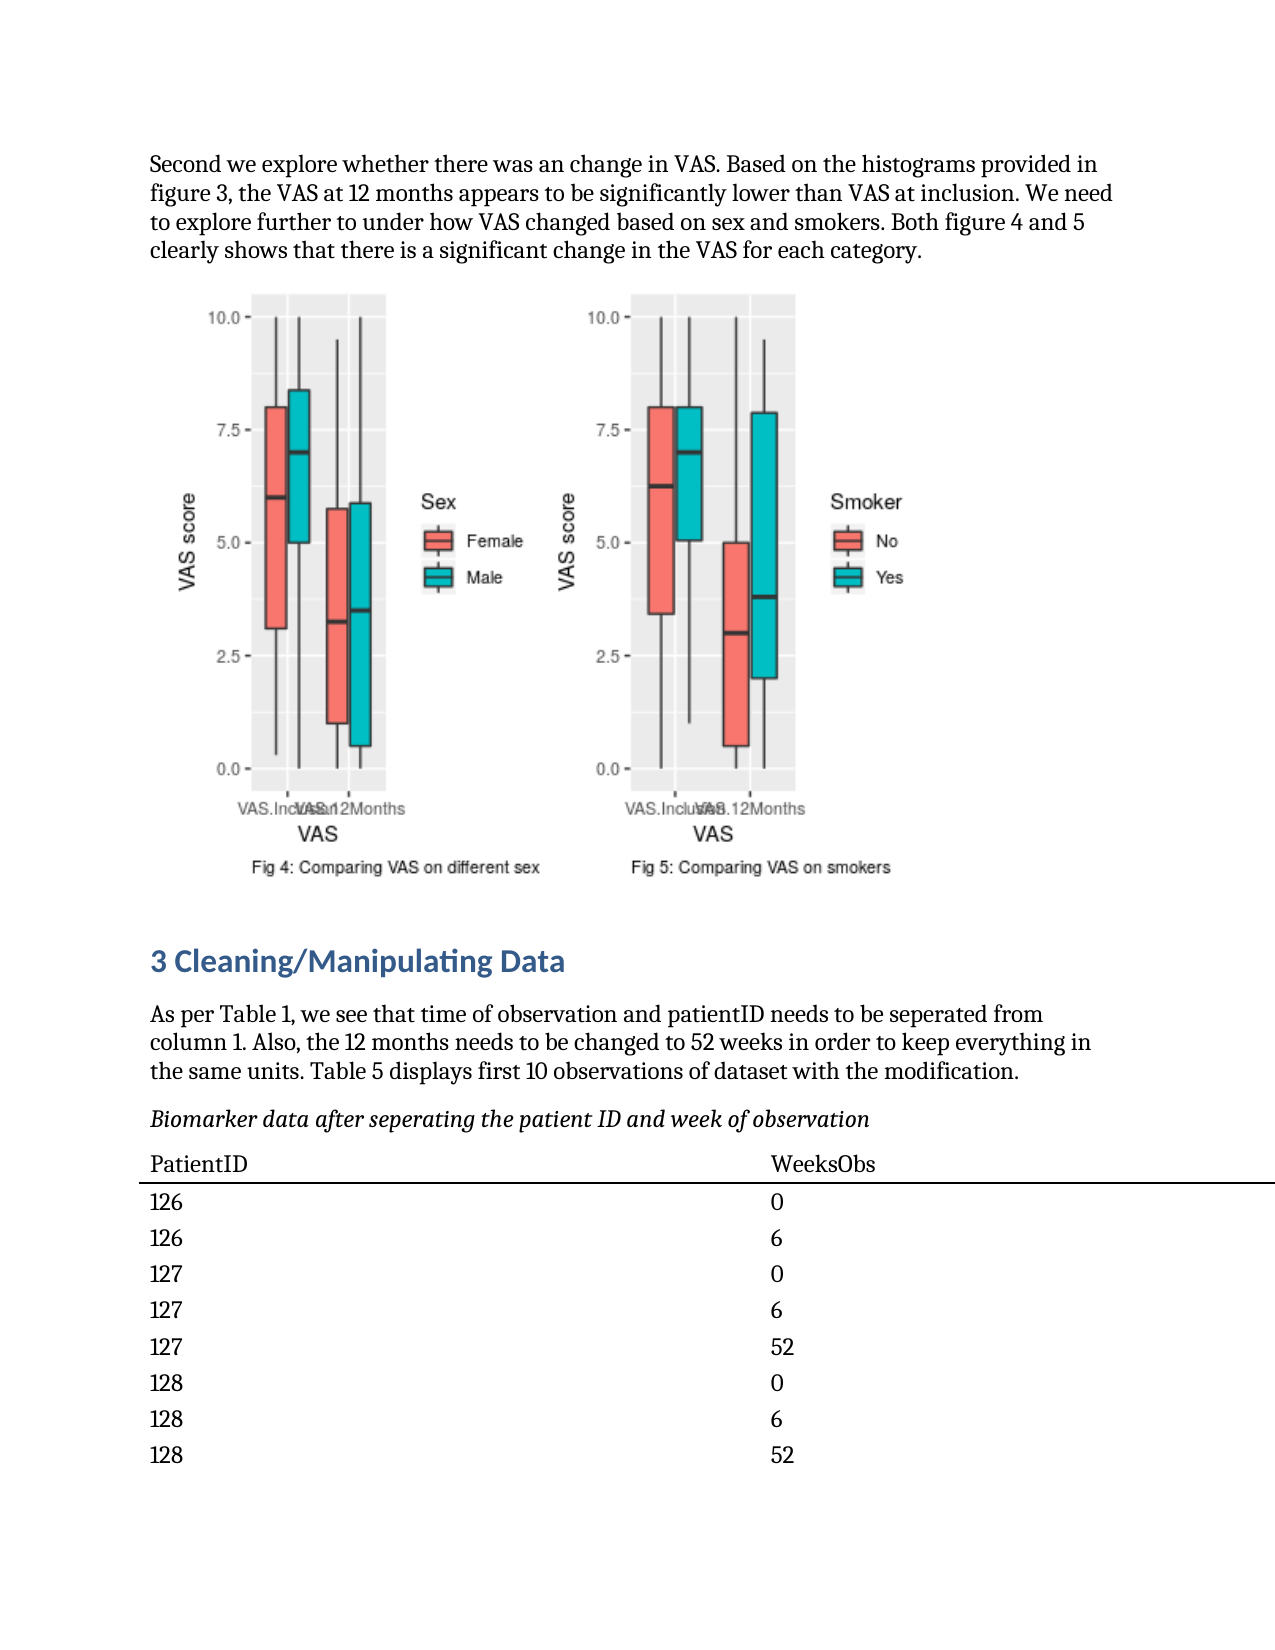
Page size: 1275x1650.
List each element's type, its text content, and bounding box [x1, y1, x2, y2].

table_cell 128 [139, 1438, 759, 1474]
text Second we explore whether there was an change in VAS. Based on the histograms provided in figure 3, the VAS at 12 months appears to be significantly lower than VAS at inclusion. We need to explore further to under how VAS changed based on sex and smokers. Both figure 4 and 5 clearly shows that there is a significant change in the VAS for each category. [150, 150, 1125, 265]
table_cell 6 [759, 1293, 1275, 1329]
table_cell 127 [139, 1293, 759, 1329]
table_cell 0 [759, 1365, 1275, 1401]
table_cell 6 [759, 1401, 1275, 1437]
table_cell 127 [139, 1256, 759, 1292]
table_cell 0 [759, 1256, 1275, 1292]
table_cell 127 [139, 1329, 759, 1365]
table_cell 6 [759, 1220, 1275, 1256]
subtitle 3 Cleaning/Manipulating Data [150, 940, 1125, 981]
table_header PatientID [139, 1146, 759, 1182]
table_cell 52 [759, 1438, 1275, 1474]
table_cell 128 [139, 1401, 759, 1437]
table_header WeeksObs [759, 1146, 1275, 1182]
table_cell 126 [139, 1184, 759, 1220]
text Biomarker data after seperating the patient ID and week of observation [150, 1104, 1125, 1133]
table_cell 0 [759, 1184, 1275, 1220]
text As per Table 1, we see that time of observation and patientID needs to be seperated from column 1. Also, the 12 months needs to be changed to 52 weeks in order to keep everything in the same units. Table 5 displays first 10 observations of dataset with the modification. [150, 999, 1125, 1086]
table_cell 52 [759, 1329, 1275, 1365]
table_cell 128 [139, 1365, 759, 1401]
table_cell 126 [139, 1220, 759, 1256]
picture [168, 283, 927, 891]
